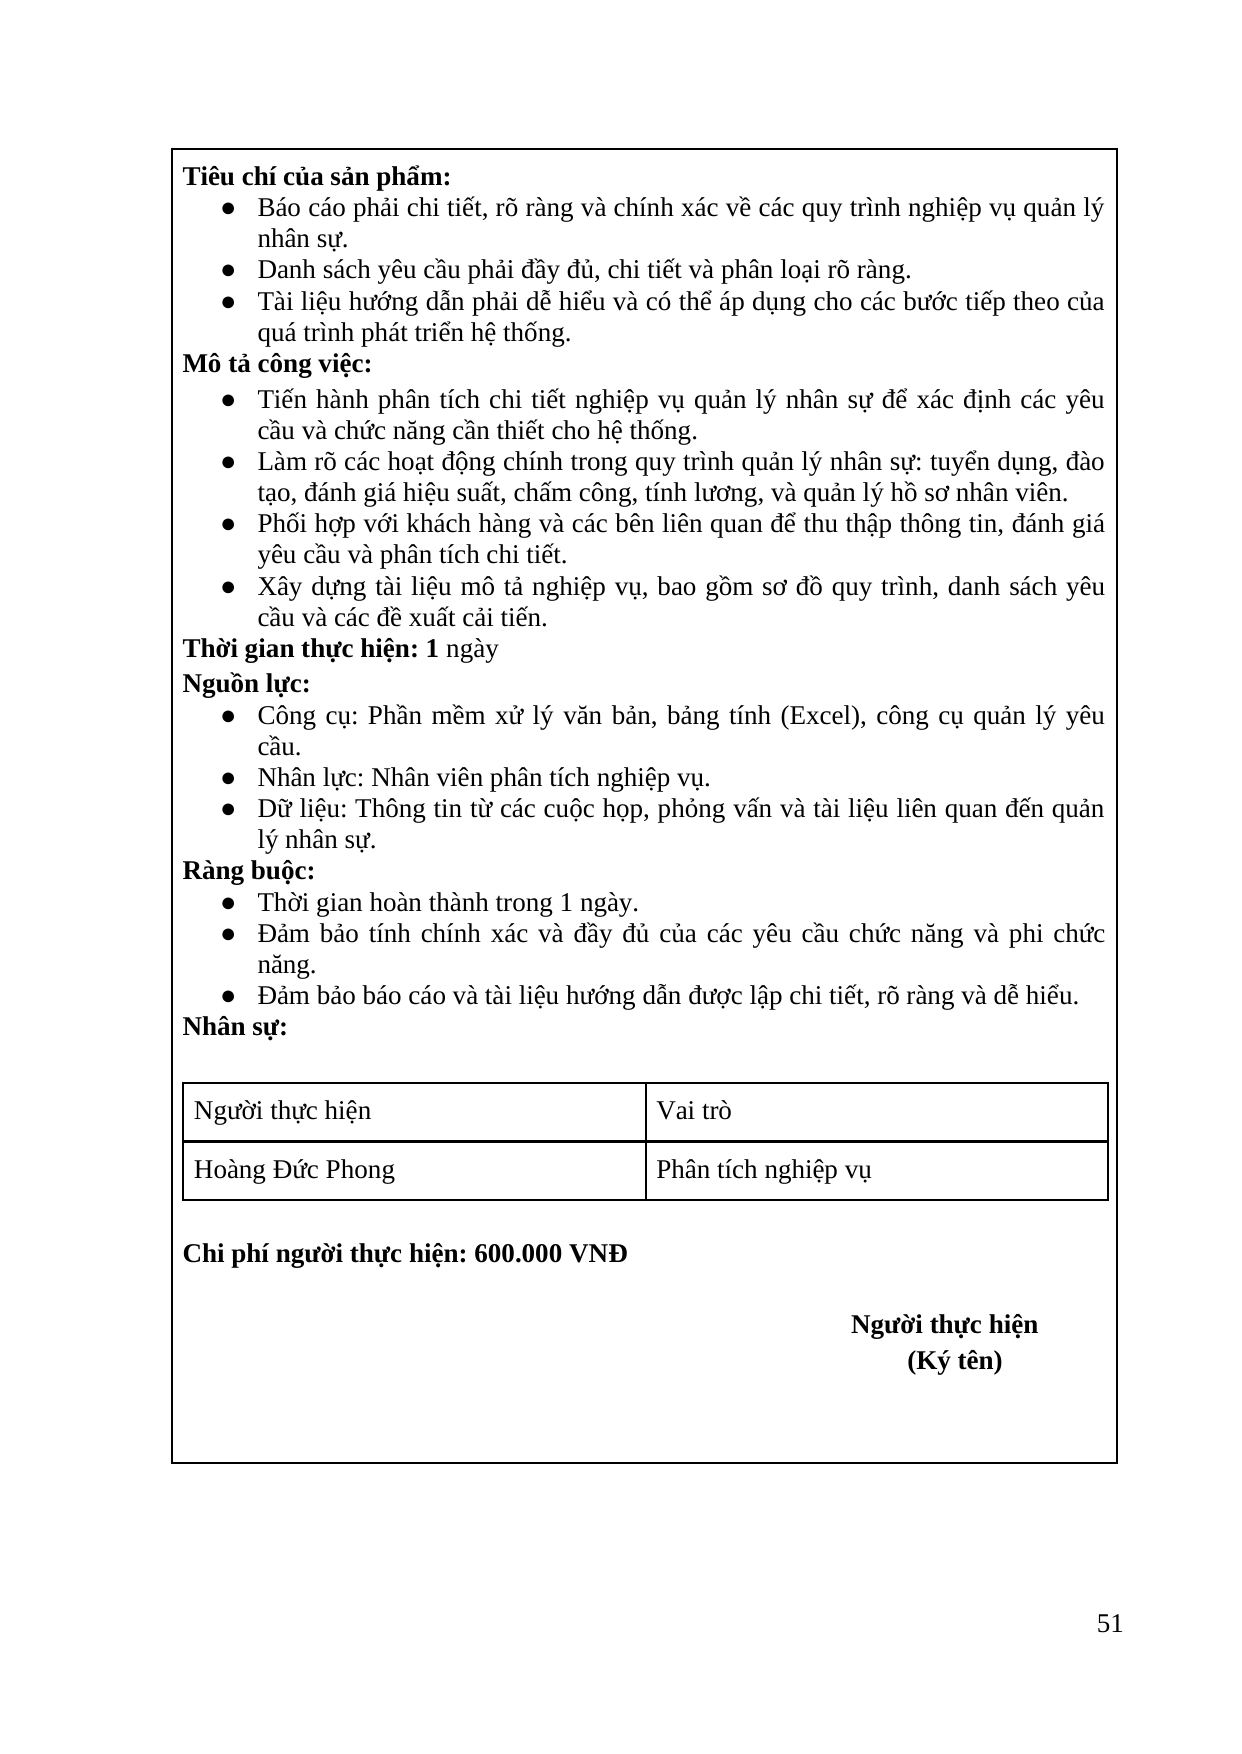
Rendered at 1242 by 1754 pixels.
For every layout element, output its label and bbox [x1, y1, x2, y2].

table_header [173, 150, 1116, 1462]
